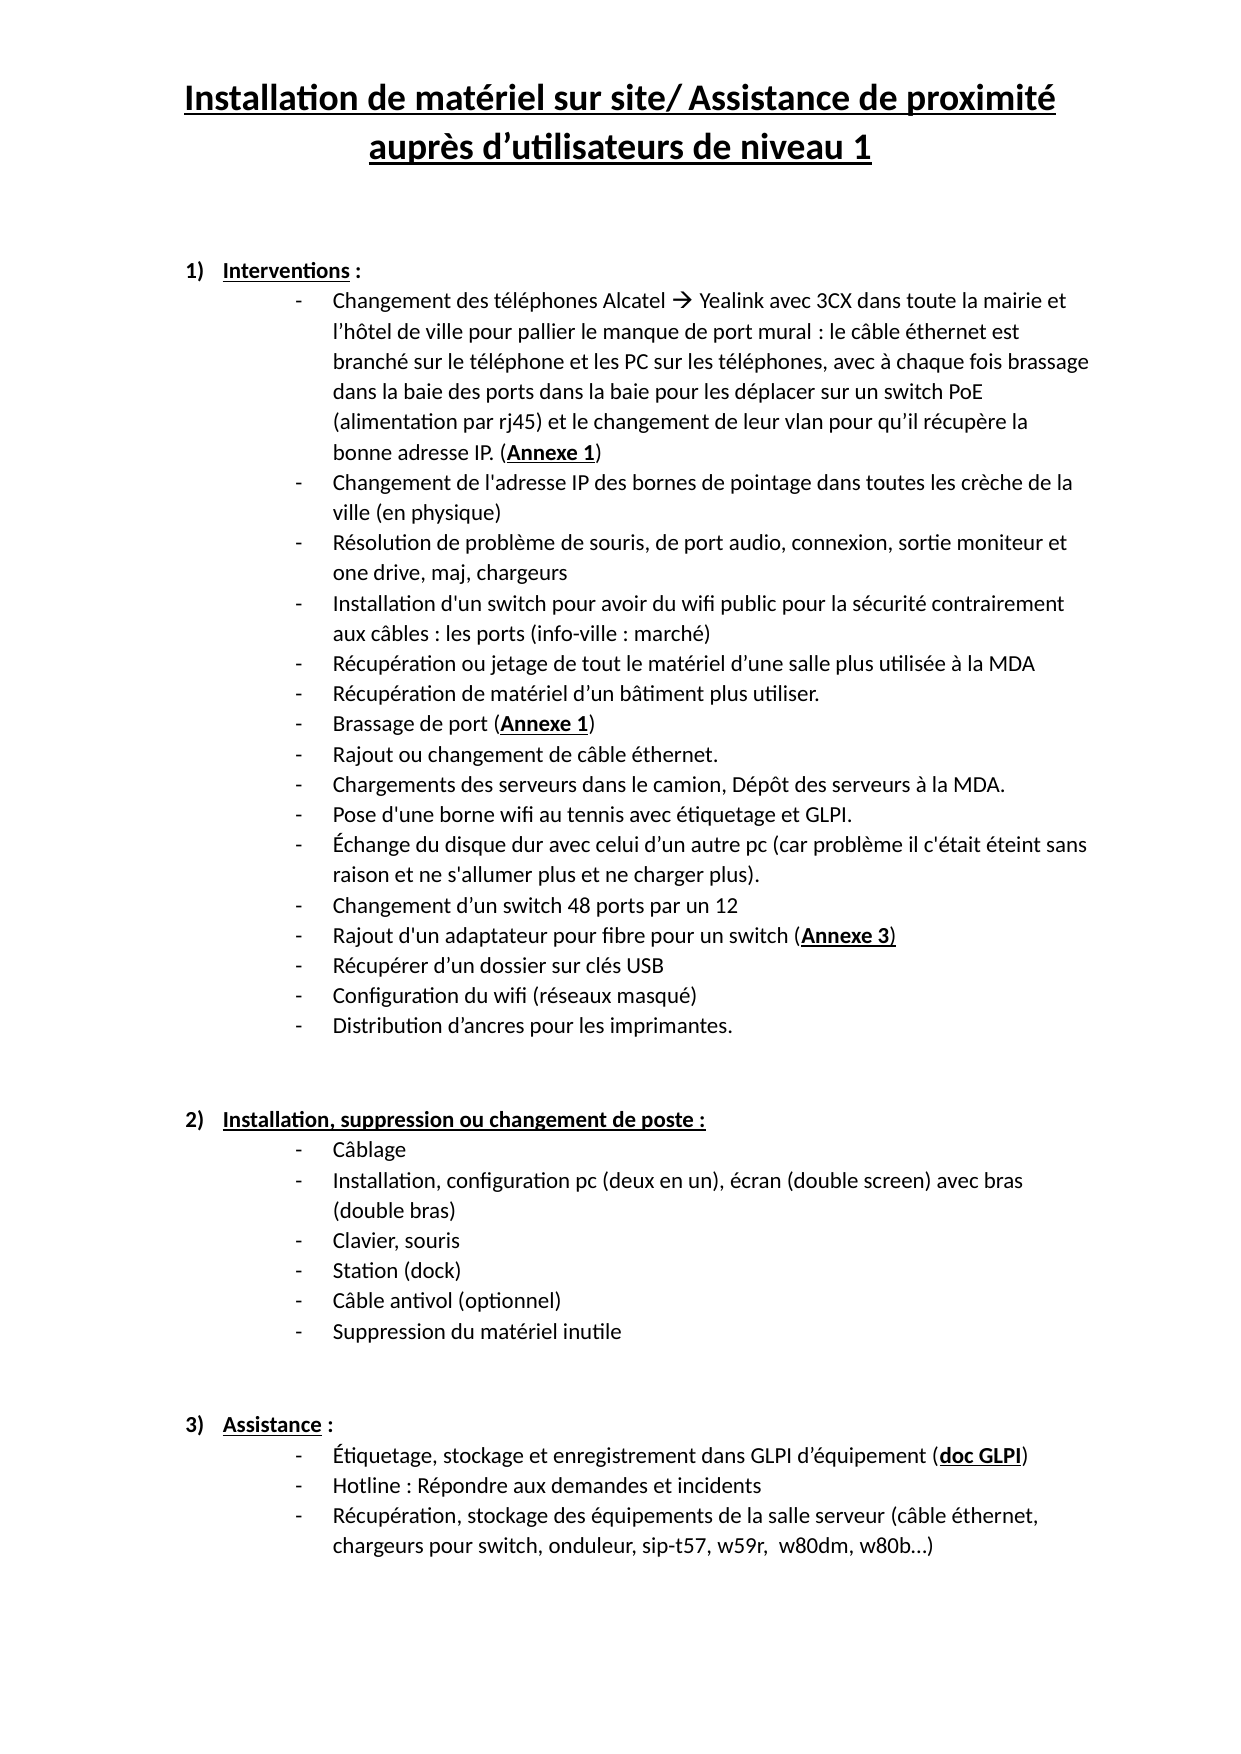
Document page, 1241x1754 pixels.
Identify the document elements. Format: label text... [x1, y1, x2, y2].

list Rajout d'un adaptateur pour fibre pour un switch (Annexe 3) [295, 921, 1093, 949]
list Rajout ou changement de câble éthernet. [295, 740, 1093, 768]
list Brassage de port (Annexe 1) [295, 709, 1093, 738]
list Câble antivol (optionnel) [295, 1287, 1093, 1315]
list Assistance : [185, 1411, 1093, 1439]
list Câblage [295, 1136, 1093, 1164]
list Changement des téléphones Alcatel Yealink avec 3CX dans toute la mairie et l’hôtel de ville pour pallier le manque de port mural : le câble éthernet est branché sur le téléphone et les PC sur les téléphones, avec à chaque fois brassage dans la baie des ports dans la baie pour les déplacer sur un switch PoE (alimentation par rj45) et le changement de leur vlan pour qu’il récupère la bonne adresse IP. (Annexe 1) [295, 287, 1093, 466]
list Changement de l'adresse IP des bornes de pointage dans toutes les crèche de la ville (en physique) [295, 468, 1093, 526]
list Installation d'un switch pour avoir du wifi public pour la sécurité contrairement aux câbles : les ports (info-ville : marché) [295, 589, 1093, 647]
list Interventions : [185, 256, 1093, 284]
list Hotline : Répondre aux demandes et incidents [295, 1471, 1093, 1499]
list Changement d’un switch 48 ports par un 12 [295, 891, 1093, 919]
list Suppression du matériel inutile [295, 1317, 1093, 1345]
list Récupérer d’un dossier sur clés USB [295, 951, 1093, 979]
list Récupération ou jetage de tout le matériel d’une salle plus utilisée à la MDA [295, 649, 1093, 677]
list Distribution d’ancres pour les imprimantes. [295, 1012, 1093, 1040]
list Station (dock) [295, 1256, 1093, 1284]
list Pose d'une borne wifi au tennis avec étiquetage et GLPI. [295, 800, 1093, 828]
list Installation, configuration pc (deux en un), écran (double screen) avec bras (double bras) [295, 1166, 1093, 1224]
list Récupération, stockage des équipements de la salle serveur (câble éthernet, chargeurs pour switch, onduleur, sip-t57, w59r, w80dm, w80b…) [295, 1501, 1093, 1559]
list Étiquetage, stockage et enregistrement dans GLPI d’équipement (doc GLPI) [295, 1441, 1093, 1469]
list Chargements des serveurs dans le camion, Dépôt des serveurs à la MDA. [295, 770, 1093, 798]
list Configuration du wifi (réseaux masqué) [295, 981, 1093, 1009]
list Résolution de problème de souris, de port audio, connexion, sortie moniteur et one drive, maj, chargeurs [295, 528, 1093, 587]
list Clavier, souris [295, 1226, 1093, 1254]
list Échange du disque dur avec celui d’un autre pc (car problème il c'était éteint sans raison et ne s'allumer plus et ne charger plus). [295, 830, 1093, 889]
list Installation, suppression ou changement de poste : [185, 1105, 1093, 1133]
list Récupération de matériel d’un bâtiment plus utiliser. [295, 679, 1093, 707]
